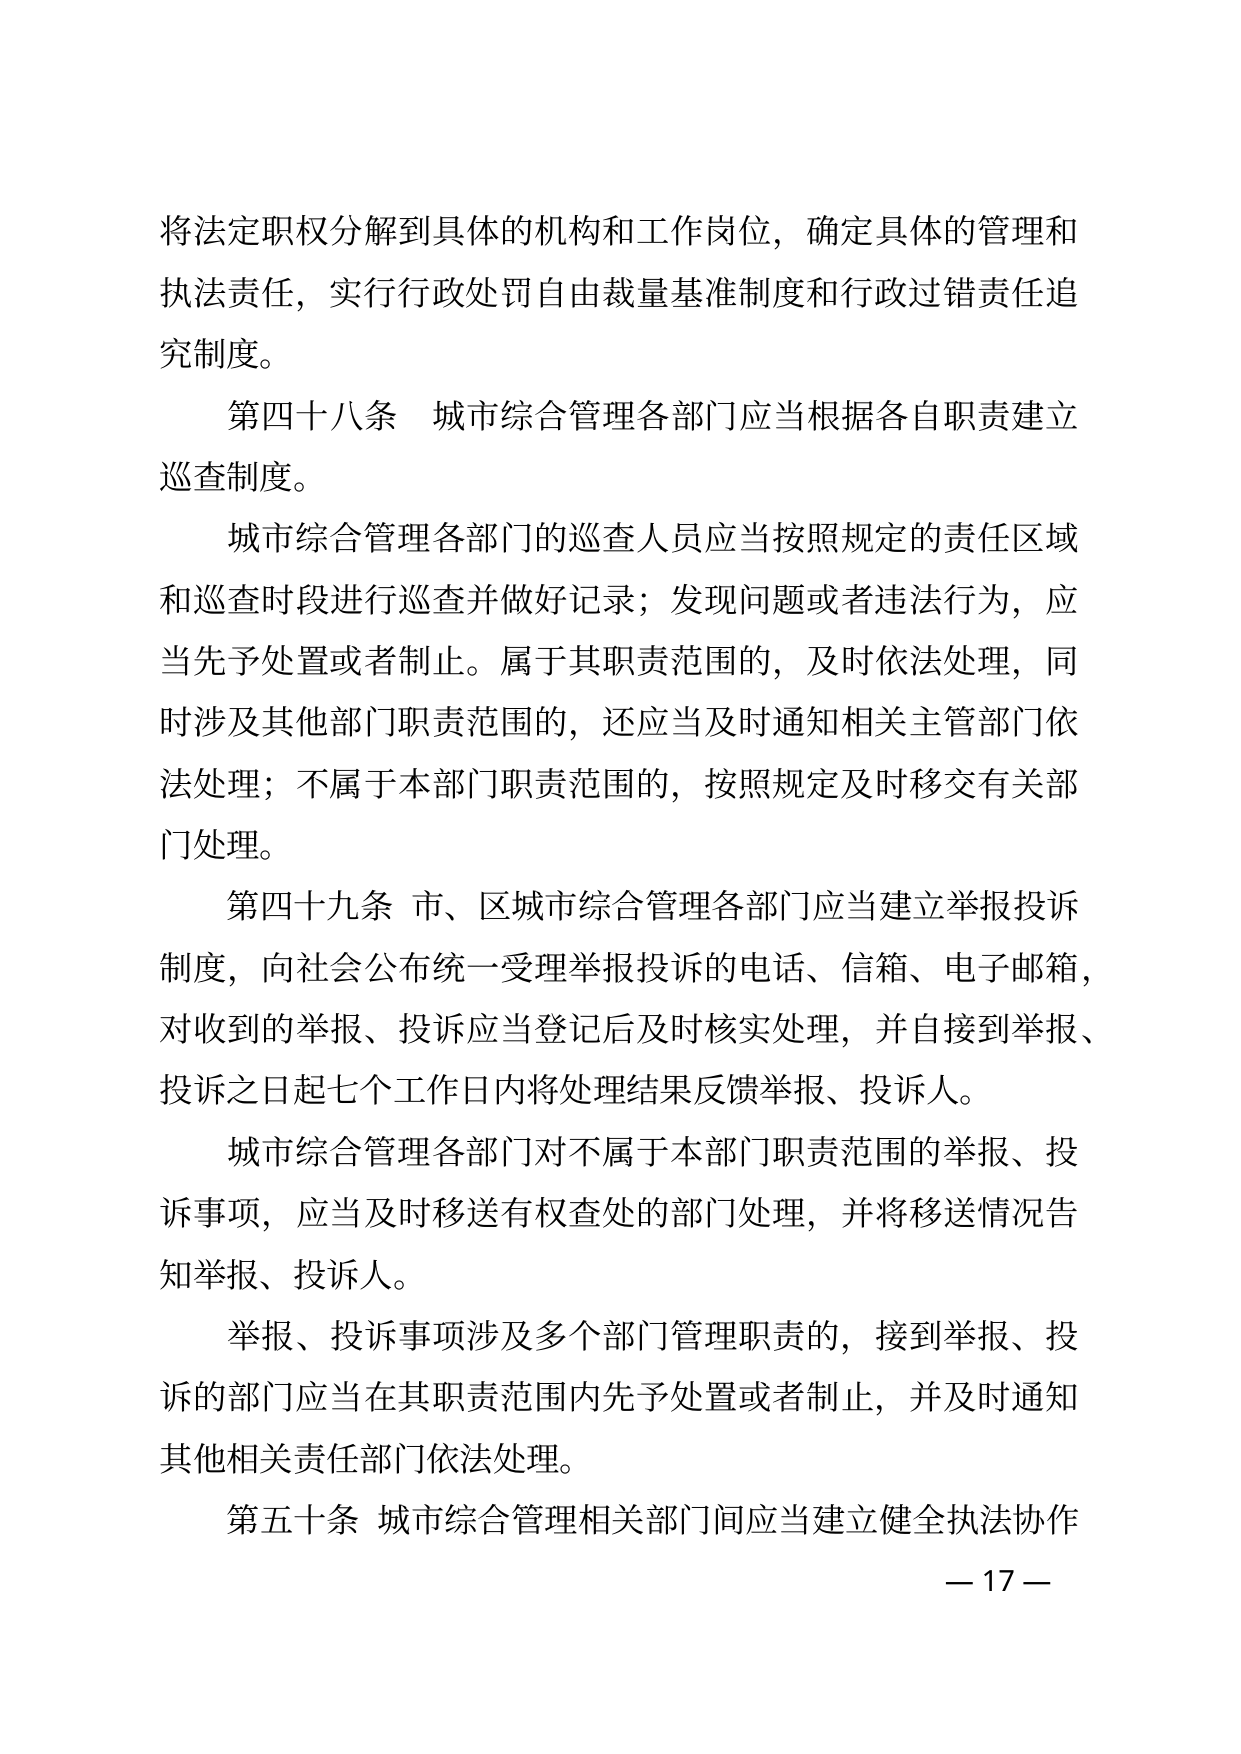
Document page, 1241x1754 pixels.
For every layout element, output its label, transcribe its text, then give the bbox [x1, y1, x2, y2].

text 城市综合管理各部门对不属于本部门职责范围的举报、投诉事项，应当及时移送有权查处的部门处理，并将移送情况告知举报、投诉人。 [159, 1115, 1081, 1299]
text 举报、投诉事项涉及多个部门管理职责的，接到举报、投诉的部门应当在其职责范围内先予处置或者制止，并及时通知其他相关责任部门依法处理。 [159, 1299, 1081, 1483]
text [159, 1483, 1081, 1545]
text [159, 195, 1081, 379]
text 第四十八条 城市综合管理各部门应当根据各自职责建立巡查制度。 [159, 379, 1081, 502]
text 城市综合管理各部门的巡查人员应当按照规定的责任区域和巡查时段进行巡查并做好记录；发现问题或者违法行为，应当先予处置或者制止。属于其职责范围的，及时依法处理，同时涉及其他部门职责范围的，还应当及时通知相关主管部门依法处理；不属于本部门职责范围的，按照规定及时移交有关部门处理。 [159, 502, 1081, 870]
text 第四十九条 市、区城市综合管理各部门应当建立举报投诉制度，向社会公布统一受理举报投诉的电话、信箱、电子邮箱，对收到的举报、投诉应当登记后及时核实处理，并自接到举报、投诉之日起七个工作日内将处理结果反馈举报、投诉人。 [159, 870, 1081, 1115]
